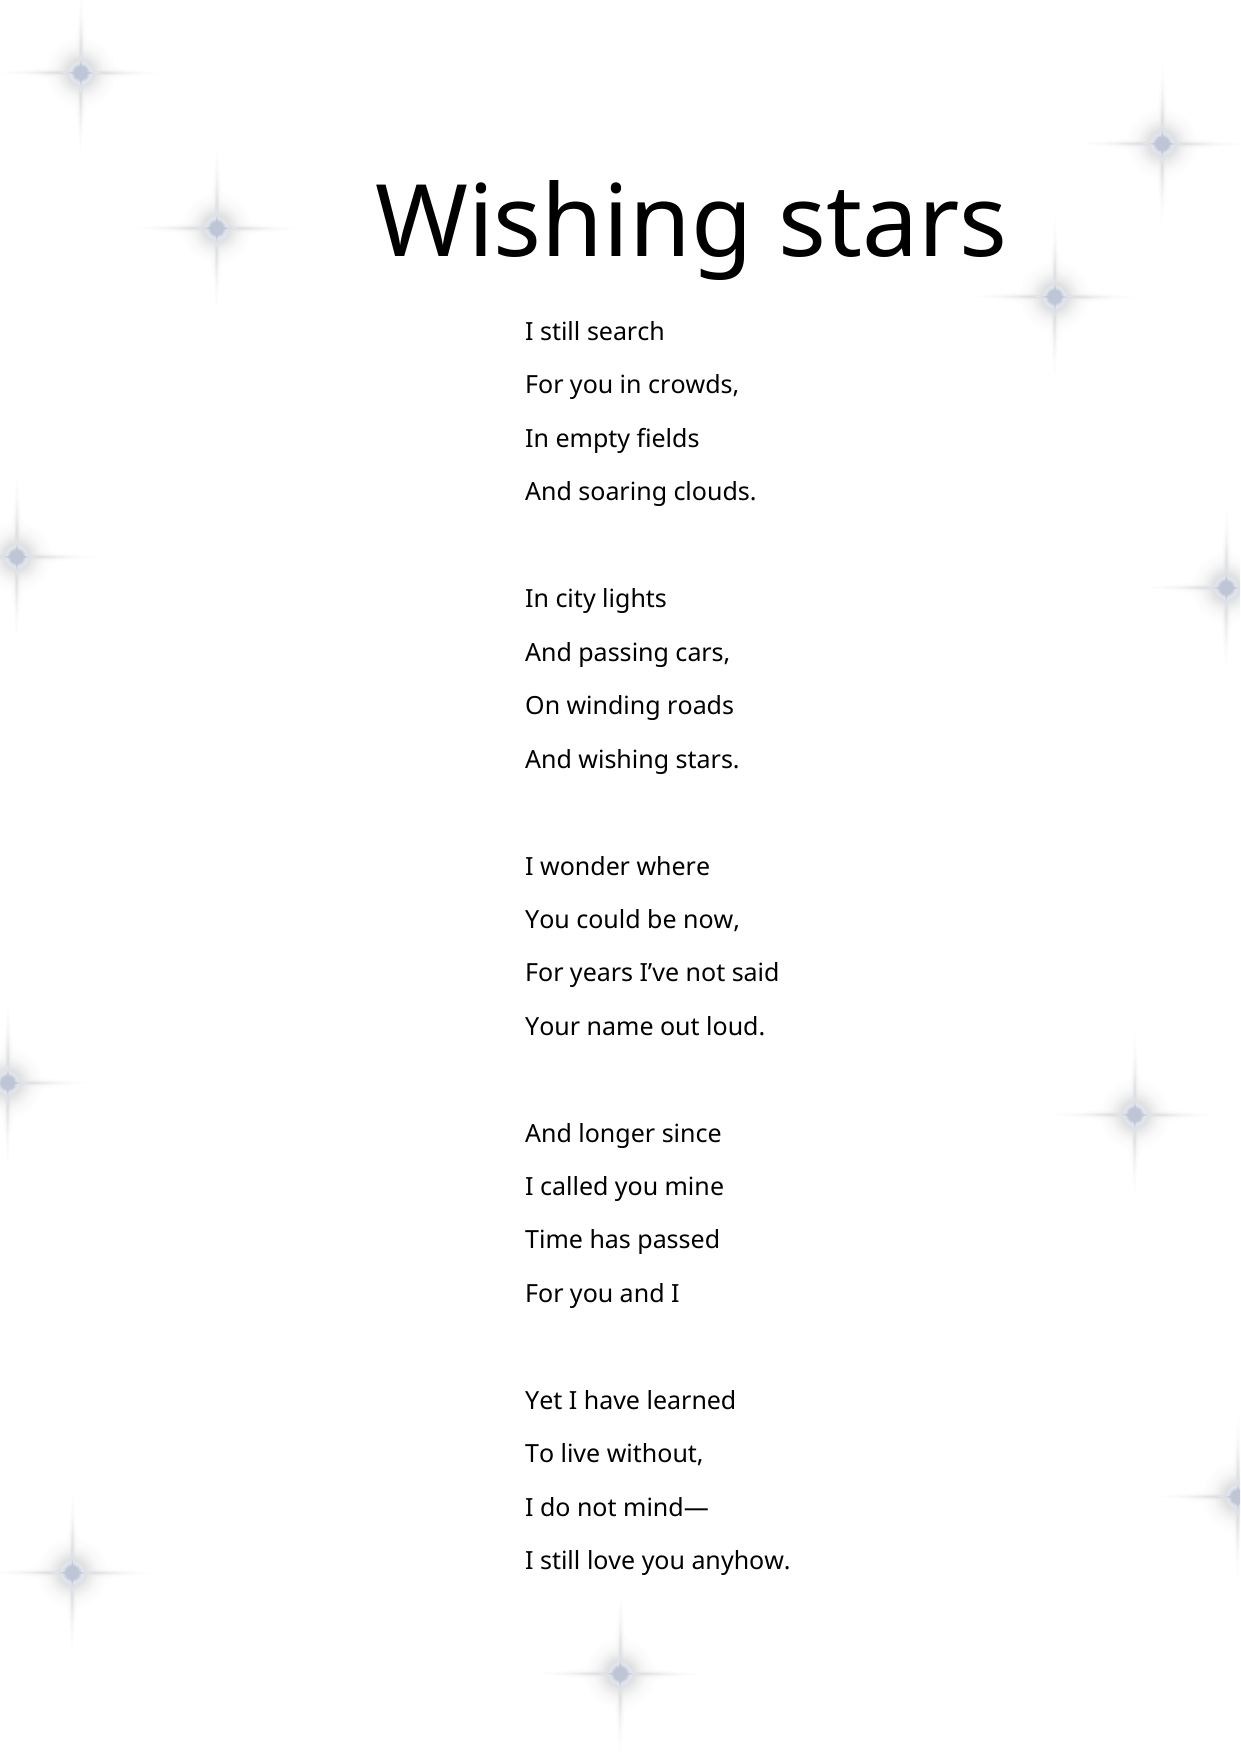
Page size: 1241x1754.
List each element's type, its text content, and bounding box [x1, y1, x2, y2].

text Time has passed [300, 1222, 1090, 1256]
text For you and I [300, 1276, 1090, 1310]
text I called you mine [300, 1169, 1090, 1203]
text And soaring clouds. [300, 474, 1090, 508]
text I do not mind— [300, 1489, 1090, 1523]
text In empty fields [300, 421, 1090, 455]
text And wishing stars. [300, 741, 1090, 775]
text And passing cars, [300, 634, 1090, 668]
text You could be now, [300, 902, 1090, 936]
text For you in crowds, [300, 367, 1090, 401]
text I wonder where [300, 848, 1090, 882]
text On winding roads [300, 688, 1090, 722]
text I still search [300, 314, 1090, 348]
text For years I’ve not said [300, 955, 1090, 989]
text I still love you anyhow. [300, 1543, 1090, 1577]
text To live without, [300, 1436, 1090, 1470]
text In city lights [300, 581, 1090, 615]
text And longer since [300, 1115, 1090, 1149]
text Wishing stars [300, 150, 1090, 286]
text Your name out loud. [300, 1008, 1090, 1042]
text Yet I have learned [300, 1382, 1090, 1417]
